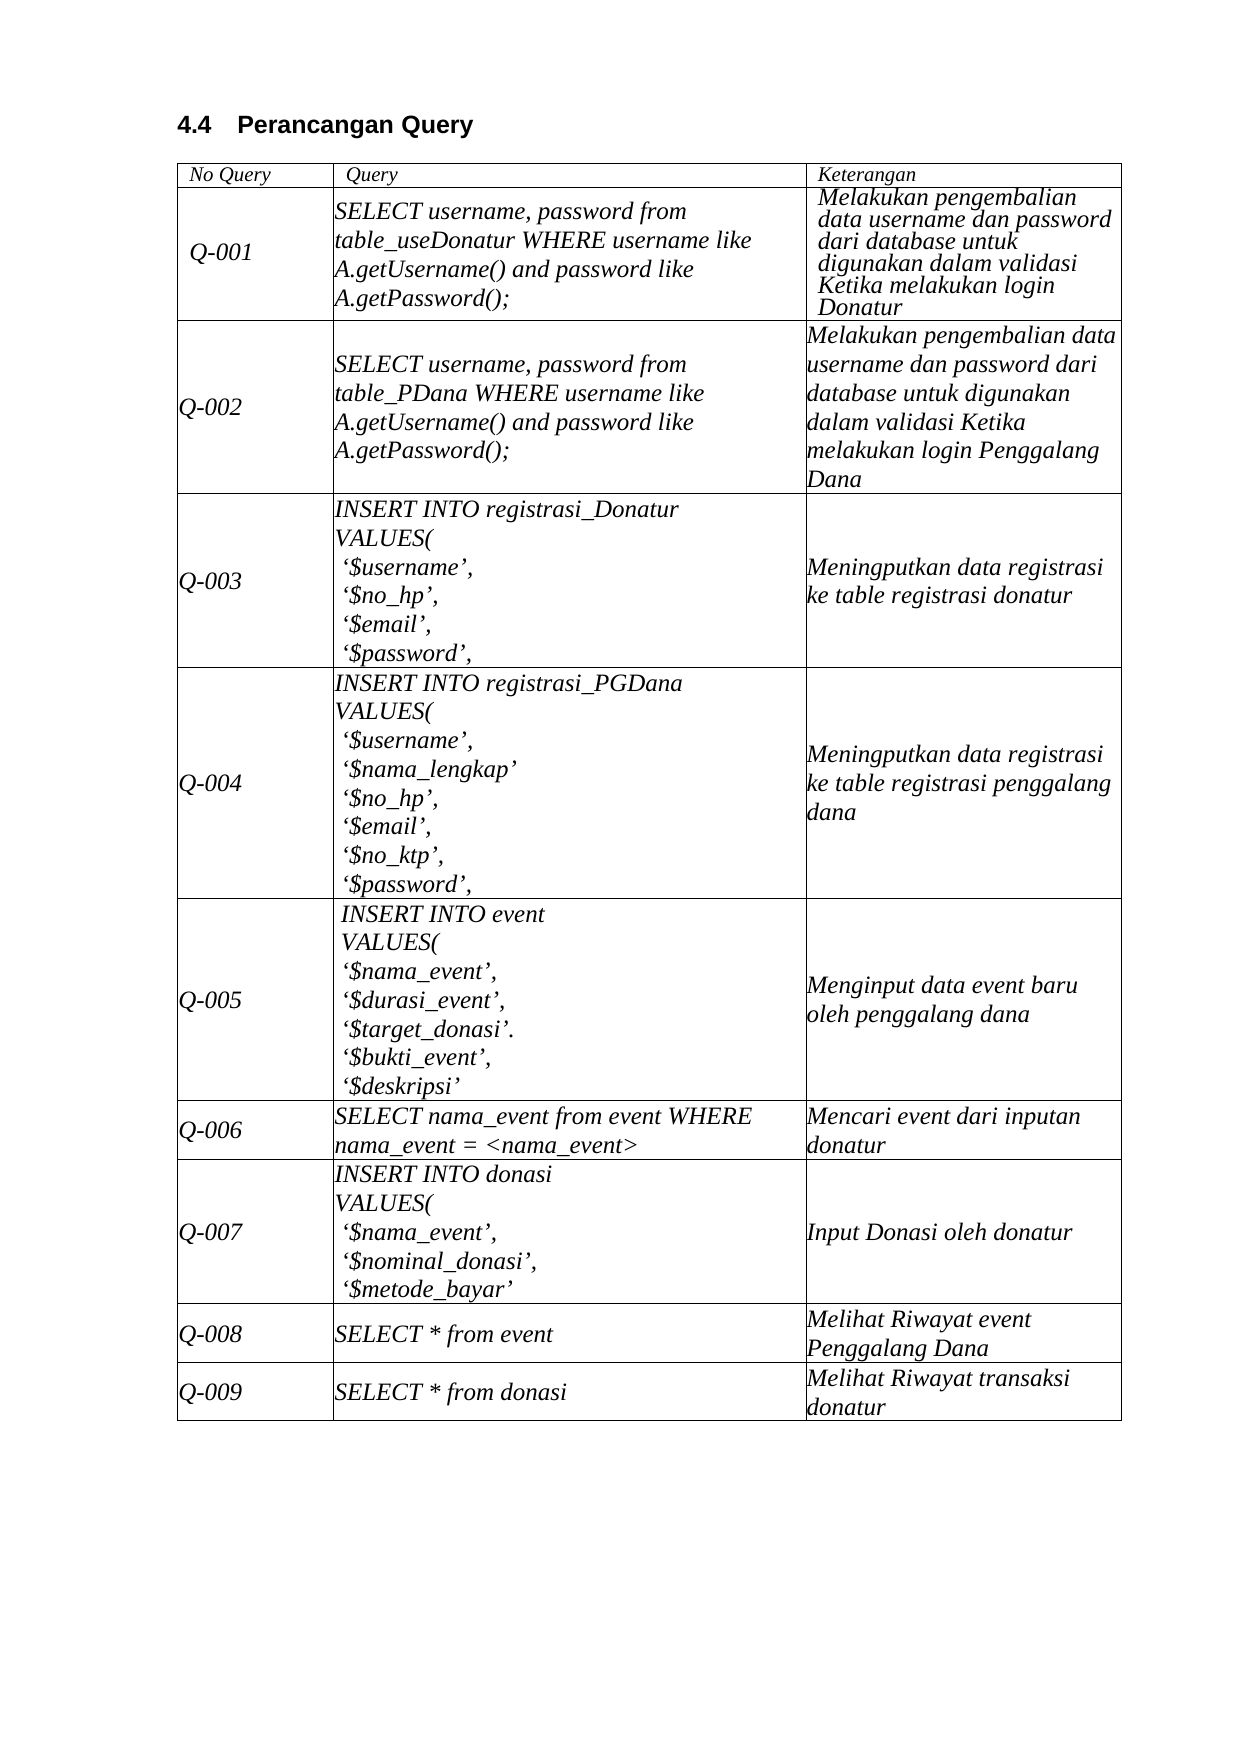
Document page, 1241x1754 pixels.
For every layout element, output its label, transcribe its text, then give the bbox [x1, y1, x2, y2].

table_cell Q-009 [178, 1363, 333, 1420]
table_cell INSERT INTO event VALUES( ‘$nama_event’, ‘$durasi_event’, ‘$target_donasi’. ‘$bukti_event’, ‘$deskripsi’ [334, 899, 806, 1100]
table_cell SELECT * from donasi [334, 1363, 806, 1420]
table_cell Input Donasi oleh donatur [807, 1160, 1121, 1303]
table_cell SELECT username, password from table_useDonatur WHERE username like A.getUsername() and password like A.getPassword(); [334, 188, 806, 319]
table_cell Q-003 [178, 494, 333, 667]
table_cell INSERT INTO registrasi_PGDana VALUES( ‘$username’, ‘$nama_lengkap’ ‘$no_hp’, ‘$email’, ‘$no_ktp’, ‘$password’, [334, 668, 806, 898]
table_cell Q-002 [178, 321, 333, 493]
table_header Keterangan [807, 164, 1121, 187]
table_cell Melakukan pengembalian data username dan password dari database untuk digunakan dalam validasi Ketika melakukan login Penggalang Dana [807, 321, 1121, 493]
table_cell Melihat Riwayat event Penggalang Dana [807, 1304, 1121, 1362]
table_cell SELECT * from event [334, 1304, 806, 1362]
table_cell Q-004 [178, 668, 333, 898]
table_cell SELECT nama_event from event WHERE nama_event = <nama_event> [334, 1101, 806, 1158]
table_cell INSERT INTO donasi VALUES( ‘$nama_event’, ‘$nominal_donasi’, ‘$metode_bayar’ [334, 1160, 806, 1303]
table_cell Mencari event dari inputan donatur [807, 1101, 1121, 1158]
table_cell INSERT INTO registrasi_Donatur VALUES( ‘$username’, ‘$no_hp’, ‘$email’, ‘$password’, [334, 494, 806, 667]
table_cell Q-008 [178, 1304, 333, 1362]
table_cell Meningputkan data registrasi ke table registrasi penggalang dana [807, 668, 1121, 898]
table_cell Q-001 [178, 188, 333, 319]
table_cell Q-006 [178, 1101, 333, 1158]
subtitle Perancangan Query [177, 110, 1144, 139]
table_header Query [334, 164, 806, 187]
table_cell Menginput data event baru oleh penggalang dana [807, 899, 1121, 1100]
table_cell Q-007 [178, 1160, 333, 1303]
table_cell Q-005 [178, 899, 333, 1100]
table_header No Query [178, 164, 333, 187]
table_cell Melakukan pengembalian data username dan password dari database untuk digunakan dalam validasi Ketika melakukan login Donatur [807, 188, 1121, 319]
table_cell SELECT username, password from table_PDana WHERE username like A.getUsername() and password like A.getPassword(); [334, 321, 806, 493]
table_cell Melihat Riwayat transaksi donatur [807, 1363, 1121, 1420]
table_cell Meningputkan data registrasi ke table registrasi donatur [807, 494, 1121, 667]
